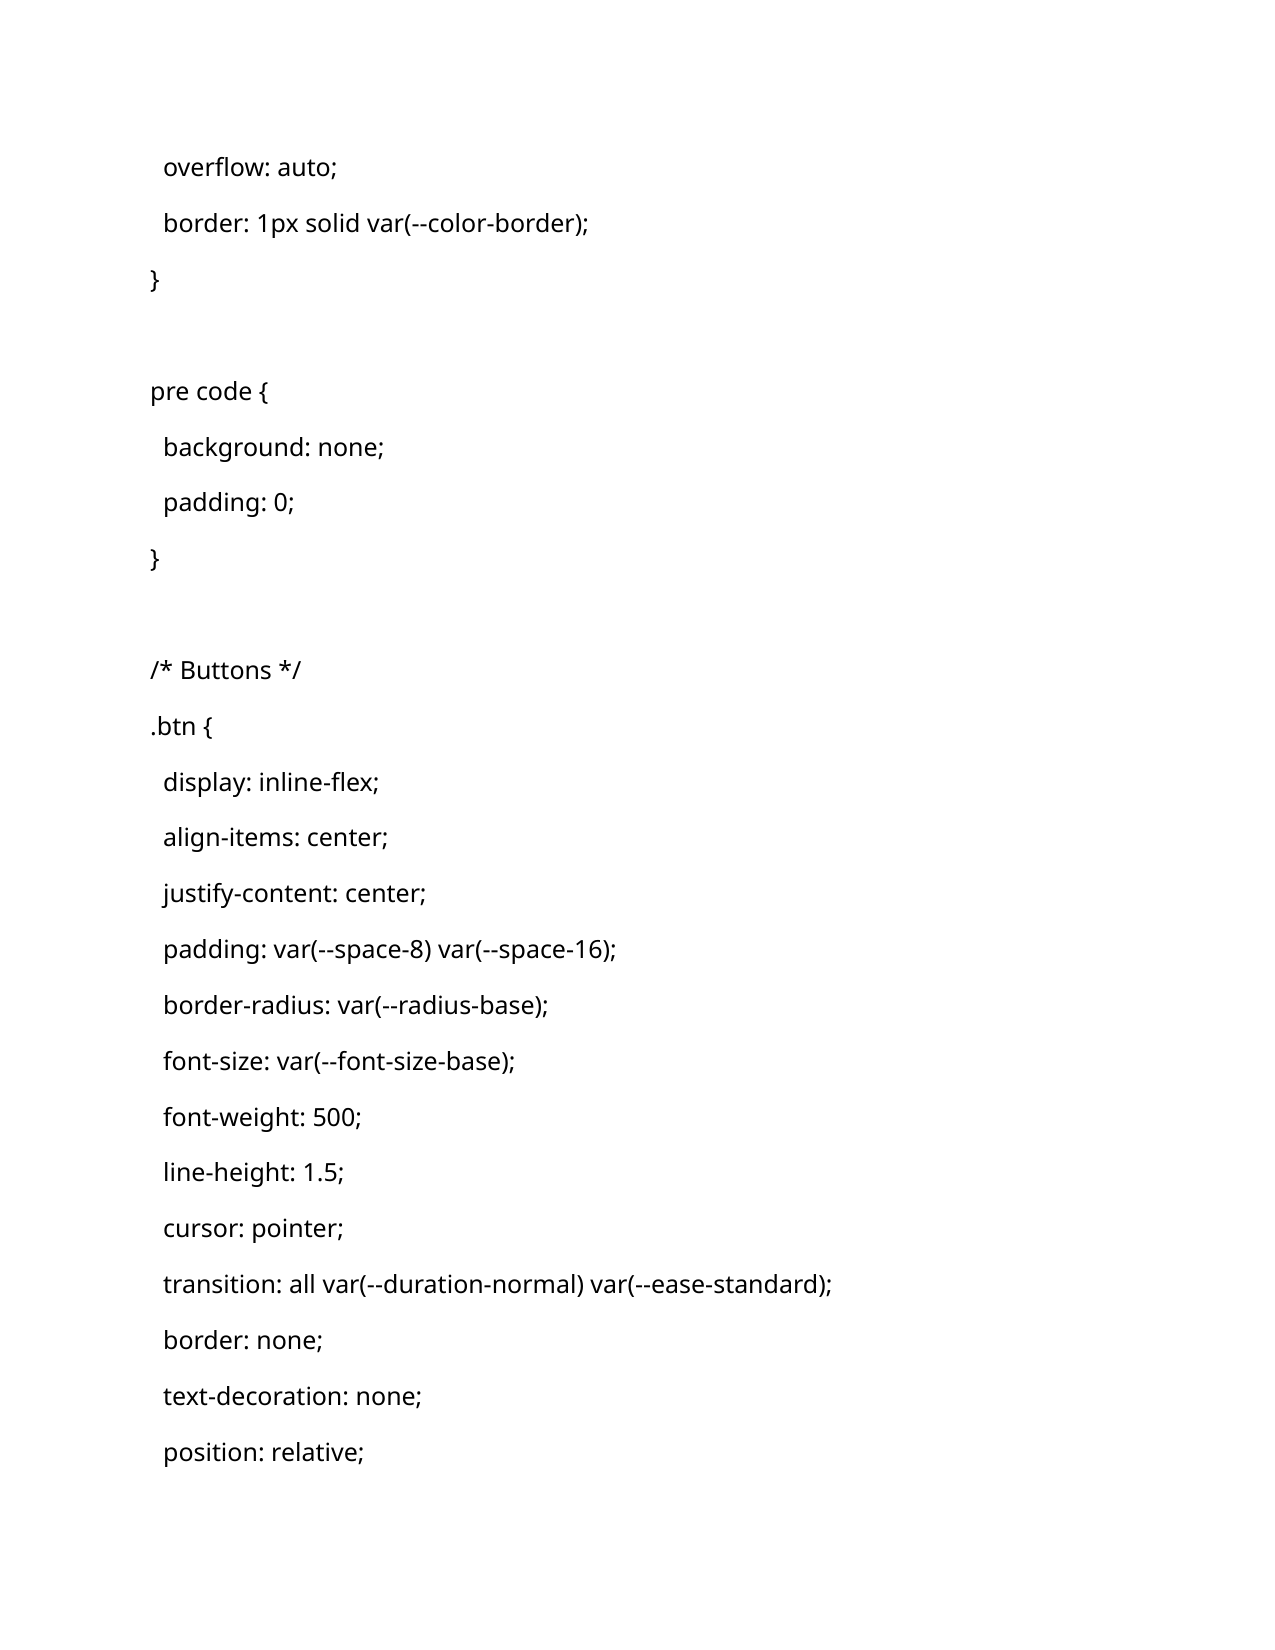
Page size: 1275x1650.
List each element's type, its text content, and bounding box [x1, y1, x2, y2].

text background: none; [150, 429, 1125, 463]
text font-weight: 500; [150, 1099, 1125, 1133]
text .btn { [150, 708, 1125, 742]
text line-height: 1.5; [150, 1155, 1125, 1189]
text cursor: pointer; [150, 1211, 1125, 1245]
text padding: 0; [150, 485, 1125, 519]
text } [150, 262, 1125, 296]
text align-items: center; [150, 820, 1125, 854]
text text-decoration: none; [150, 1378, 1125, 1412]
text pre code { [150, 373, 1125, 407]
text /* Buttons */ [150, 652, 1125, 687]
text display: inline-flex; [150, 764, 1125, 798]
text overflow: auto; [150, 150, 1125, 184]
text border: 1px solid var(--color-border); [150, 206, 1125, 240]
text padding: var(--space-8) var(--space-16); [150, 932, 1125, 966]
text } [150, 541, 1125, 575]
text transition: all var(--duration-normal) var(--ease-standard); [150, 1267, 1125, 1301]
text position: relative; [150, 1434, 1125, 1468]
text font-size: var(--font-size-base); [150, 1043, 1125, 1077]
text border-radius: var(--radius-base); [150, 987, 1125, 1022]
text justify-content: center; [150, 876, 1125, 910]
text border: none; [150, 1322, 1125, 1357]
